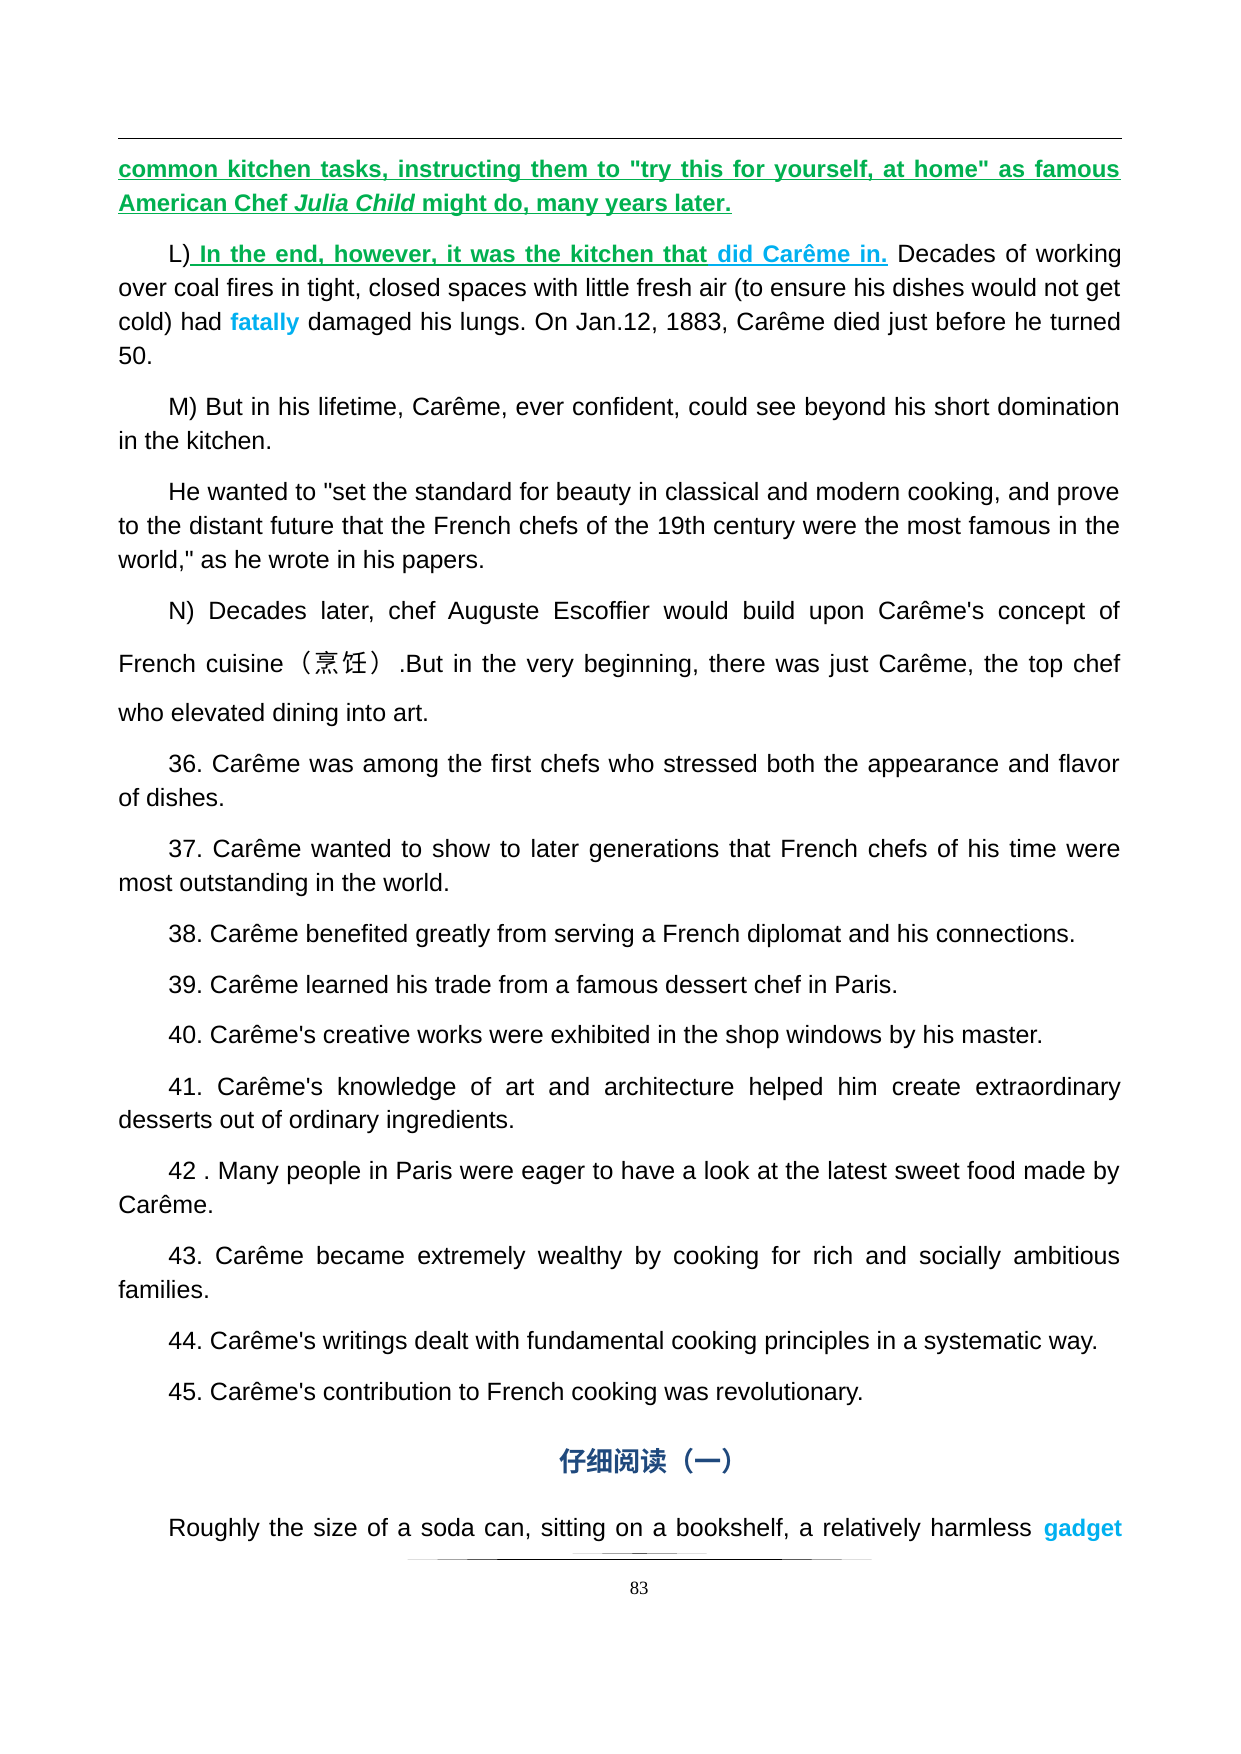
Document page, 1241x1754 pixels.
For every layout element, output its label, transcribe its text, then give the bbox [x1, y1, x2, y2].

text N) Decades later, chef Auguste Escoffier would build upon Carême's concept of French cuisine（烹饪）.But in the very beginning, there was just Carême, the top chef who elevated dining into art. [118, 593, 1122, 729]
text 36. Carême was among the first chefs who stressed both the appearance and flavor of dishes. [118, 746, 1122, 814]
text 38. Carême benefited greatly from serving a French diplomat and his connections. [118, 916, 1122, 950]
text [118, 183, 1122, 220]
text 40. Carême's creative works were exhibited in the shop windows by his master. [118, 1018, 1122, 1052]
text 39. Carême learned his trade from a famous dessert chef in Paris. [118, 967, 1122, 1001]
text L) In the end, however, it was the kitchen that did Carême in. Decades of working over coal fires in tight, closed spaces with little fresh air (to ensure his dishes would not get cold) had fatally damaged his lungs. On Jan.12, 1883, Carême died just before he turned 50. [118, 237, 1122, 373]
text He wanted to "set the standard for beauty in classical and modern cooking, and prove to the distant future that the French chefs of the 19th century were the most famous in the world," as he wrote in his papers. [118, 474, 1122, 576]
text 42 . Many people in Paris were eager to have a look at the latest sweet food made by Carême. [118, 1154, 1122, 1222]
subtitle 仔细阅读（一） [118, 1425, 1122, 1493]
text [118, 1510, 1122, 1544]
text 44. Carême's writings dealt with fundamental cooking principles in a systematic way. [118, 1323, 1122, 1357]
text M) But in his lifetime, Carême, ever confident, could see beyond his short domination in the kitchen. [118, 390, 1122, 458]
text 41. Carême's knowledge of art and architecture helped him create extraordinary desserts out of ordinary ingredients. [118, 1069, 1122, 1137]
text 45. Carême's contribution to French cooking was revolutionary. [118, 1374, 1122, 1408]
text 43. Carême became extremely wealthy by cooking for rich and socially ambitious families. [118, 1239, 1122, 1307]
text 37. Carême wanted to show to later generations that French chefs of his time were most outstanding in the world. [118, 831, 1122, 899]
